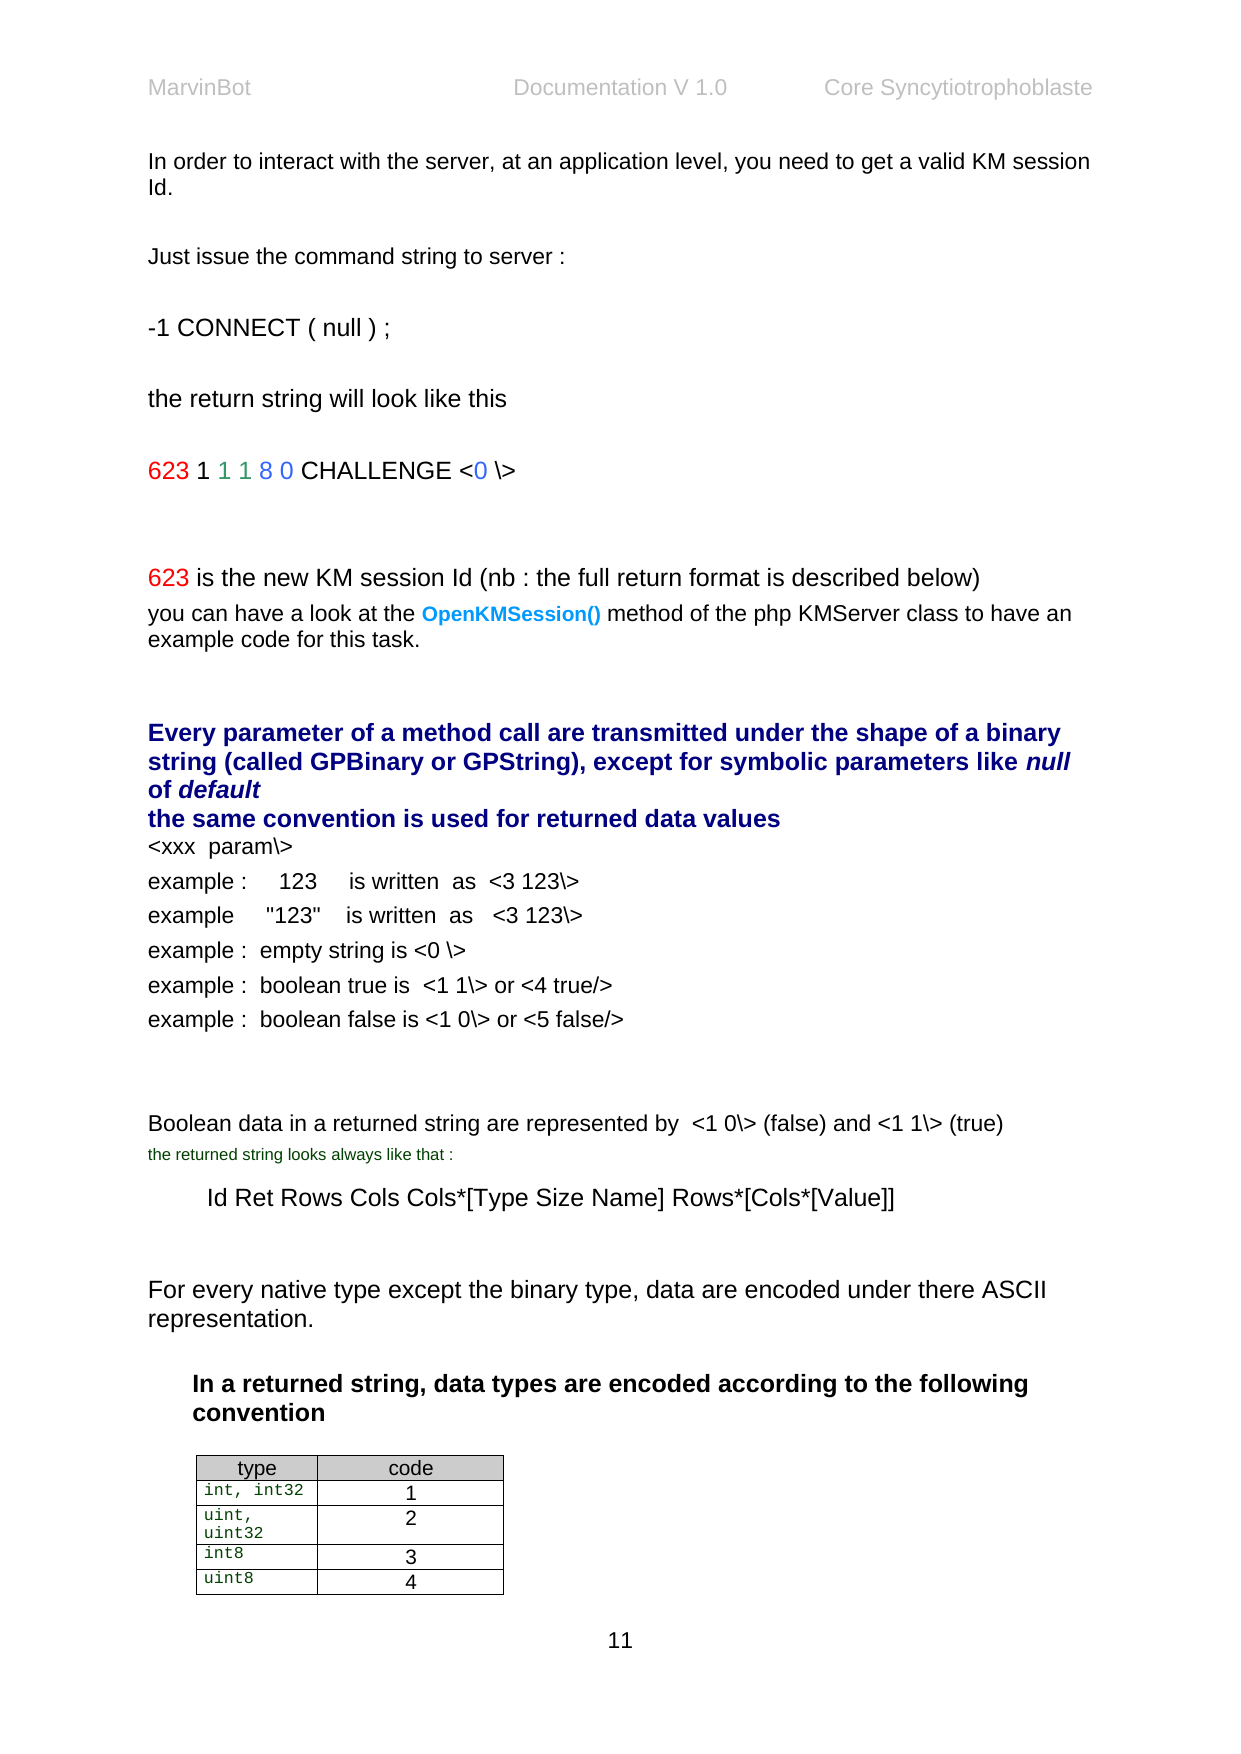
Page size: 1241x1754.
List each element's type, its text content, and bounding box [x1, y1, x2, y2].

text example : boolean false is <1 0\> or <5 false/> [148, 1006, 1093, 1033]
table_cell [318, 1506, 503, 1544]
text Id Ret Rows Cols Cols*[Type Size Name] Rows*[Cols*[Value]] [207, 1183, 1093, 1212]
text the returned string looks always like that : [148, 1145, 1093, 1164]
text 623 is the new KM session Id (nb : the full return format is described below) [148, 563, 1093, 591]
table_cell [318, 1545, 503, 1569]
text the return string will look like this [148, 384, 1093, 413]
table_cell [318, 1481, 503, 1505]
text example "123" is written as <3 123\> [148, 902, 1093, 929]
text <xxx param\> [148, 833, 1093, 859]
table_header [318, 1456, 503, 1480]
text example : 123 is written as <3 123\> [148, 868, 1093, 894]
text Boolean data in a returned string are represented by <1 0\> (false) and <1 1\> (true) [148, 1110, 1093, 1137]
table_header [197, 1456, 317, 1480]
text In a returned string, data types are encoded according to the following convention [192, 1369, 1093, 1427]
text example : boolean true is <1 1\> or <4 true/> [148, 972, 1093, 998]
text For every native type except the binary type, data are encoded under there ASCII representation. [148, 1275, 1093, 1333]
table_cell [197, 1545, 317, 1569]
text Every parameter of a method call are transmitted under the shape of a binary string (called GPBinary or GPString), except for symbolic parameters like null of default [148, 718, 1093, 804]
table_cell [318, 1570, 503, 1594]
text the same convention is used for returned data values [148, 804, 1093, 833]
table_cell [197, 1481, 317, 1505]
text In order to interact with the server, at an application level, you need to get a valid KM session Id. [148, 148, 1093, 200]
text Just issue the command string to server : [148, 243, 1093, 270]
text 623 1 1 1 8 0 CHALLENGE <0 \> [148, 456, 1093, 485]
text you can have a look at the OpenKMSession() method of the php KMServer class to have an example code for this task. [148, 600, 1093, 652]
text -1 CONNECT ( null ) ; [148, 313, 1093, 341]
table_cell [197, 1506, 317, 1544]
text example : empty string is <0 \> [148, 937, 1093, 963]
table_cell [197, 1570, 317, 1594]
